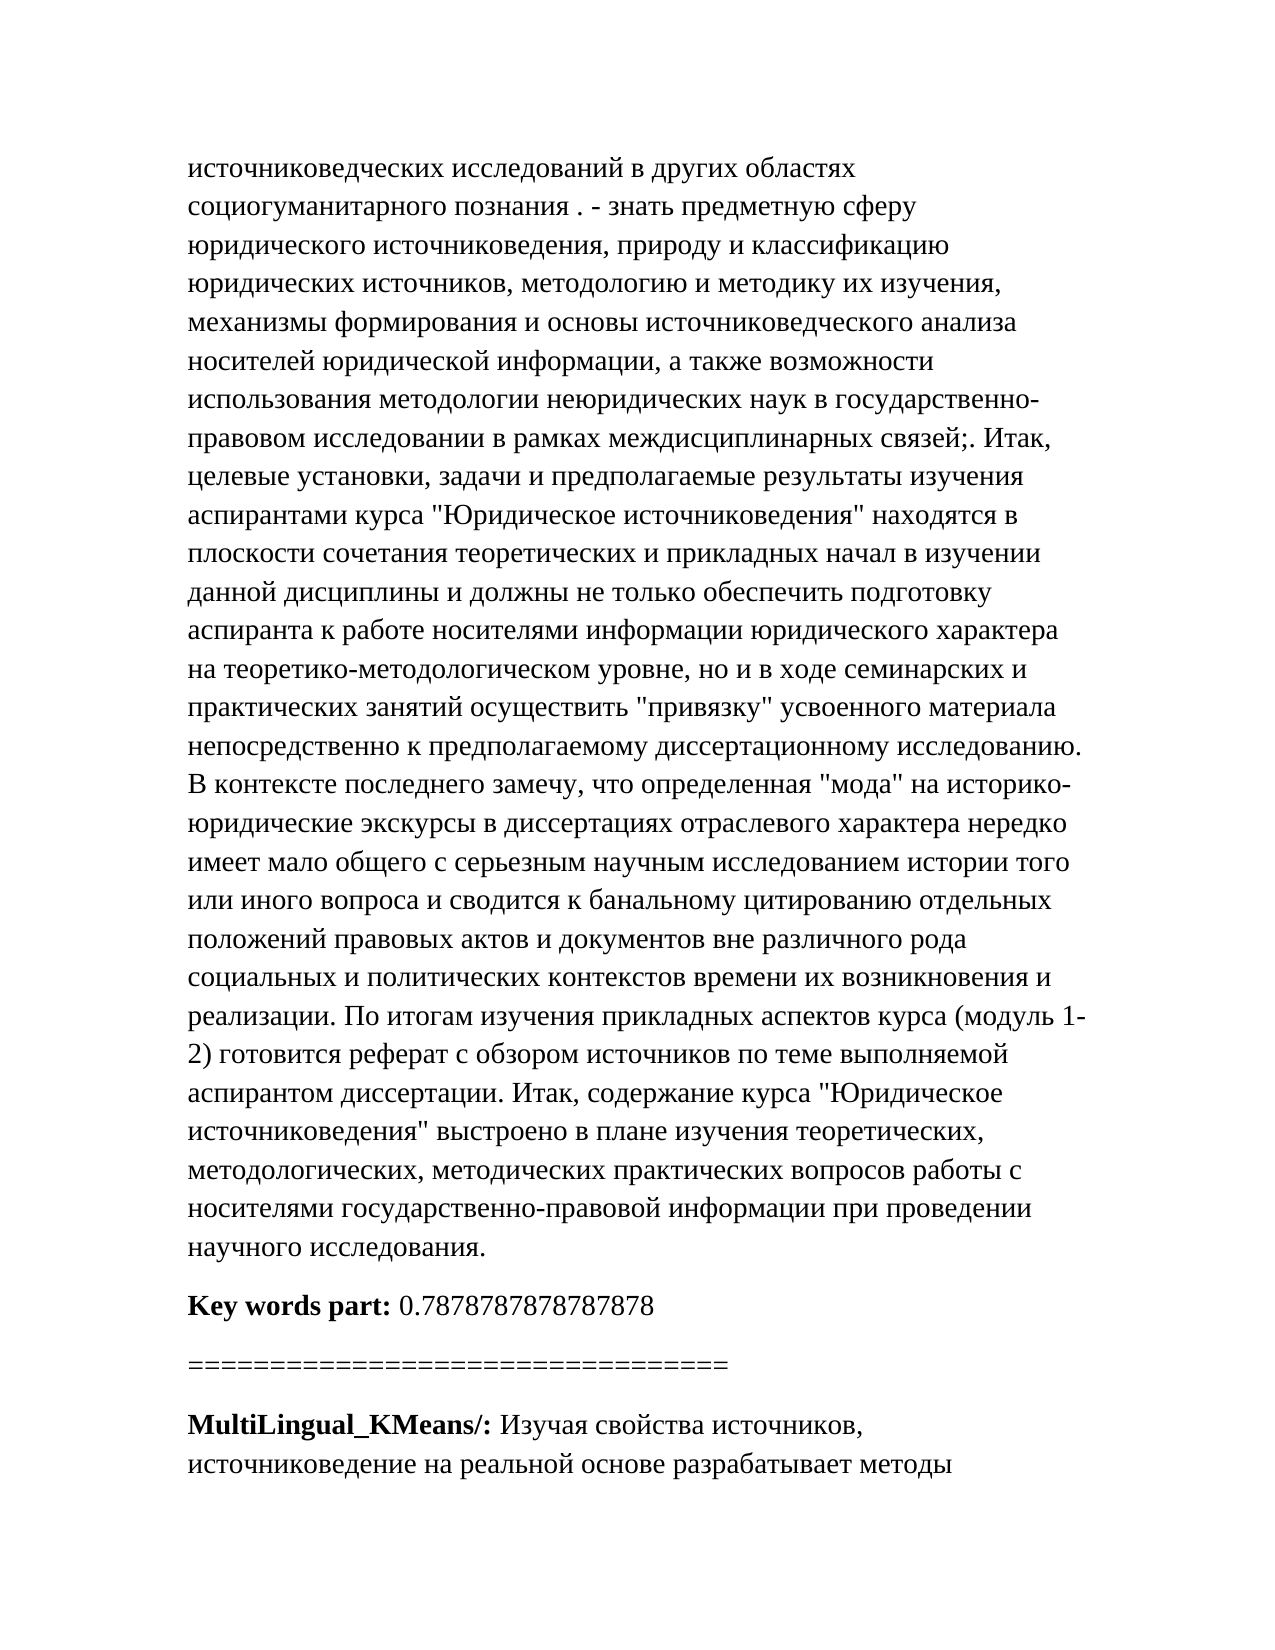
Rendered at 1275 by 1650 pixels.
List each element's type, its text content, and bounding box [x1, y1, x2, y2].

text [187, 150, 1087, 1263]
text Key words part: 0.7878787878787878 [187, 1288, 1087, 1322]
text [187, 1407, 1087, 1479]
text ================================= [187, 1348, 1087, 1381]
